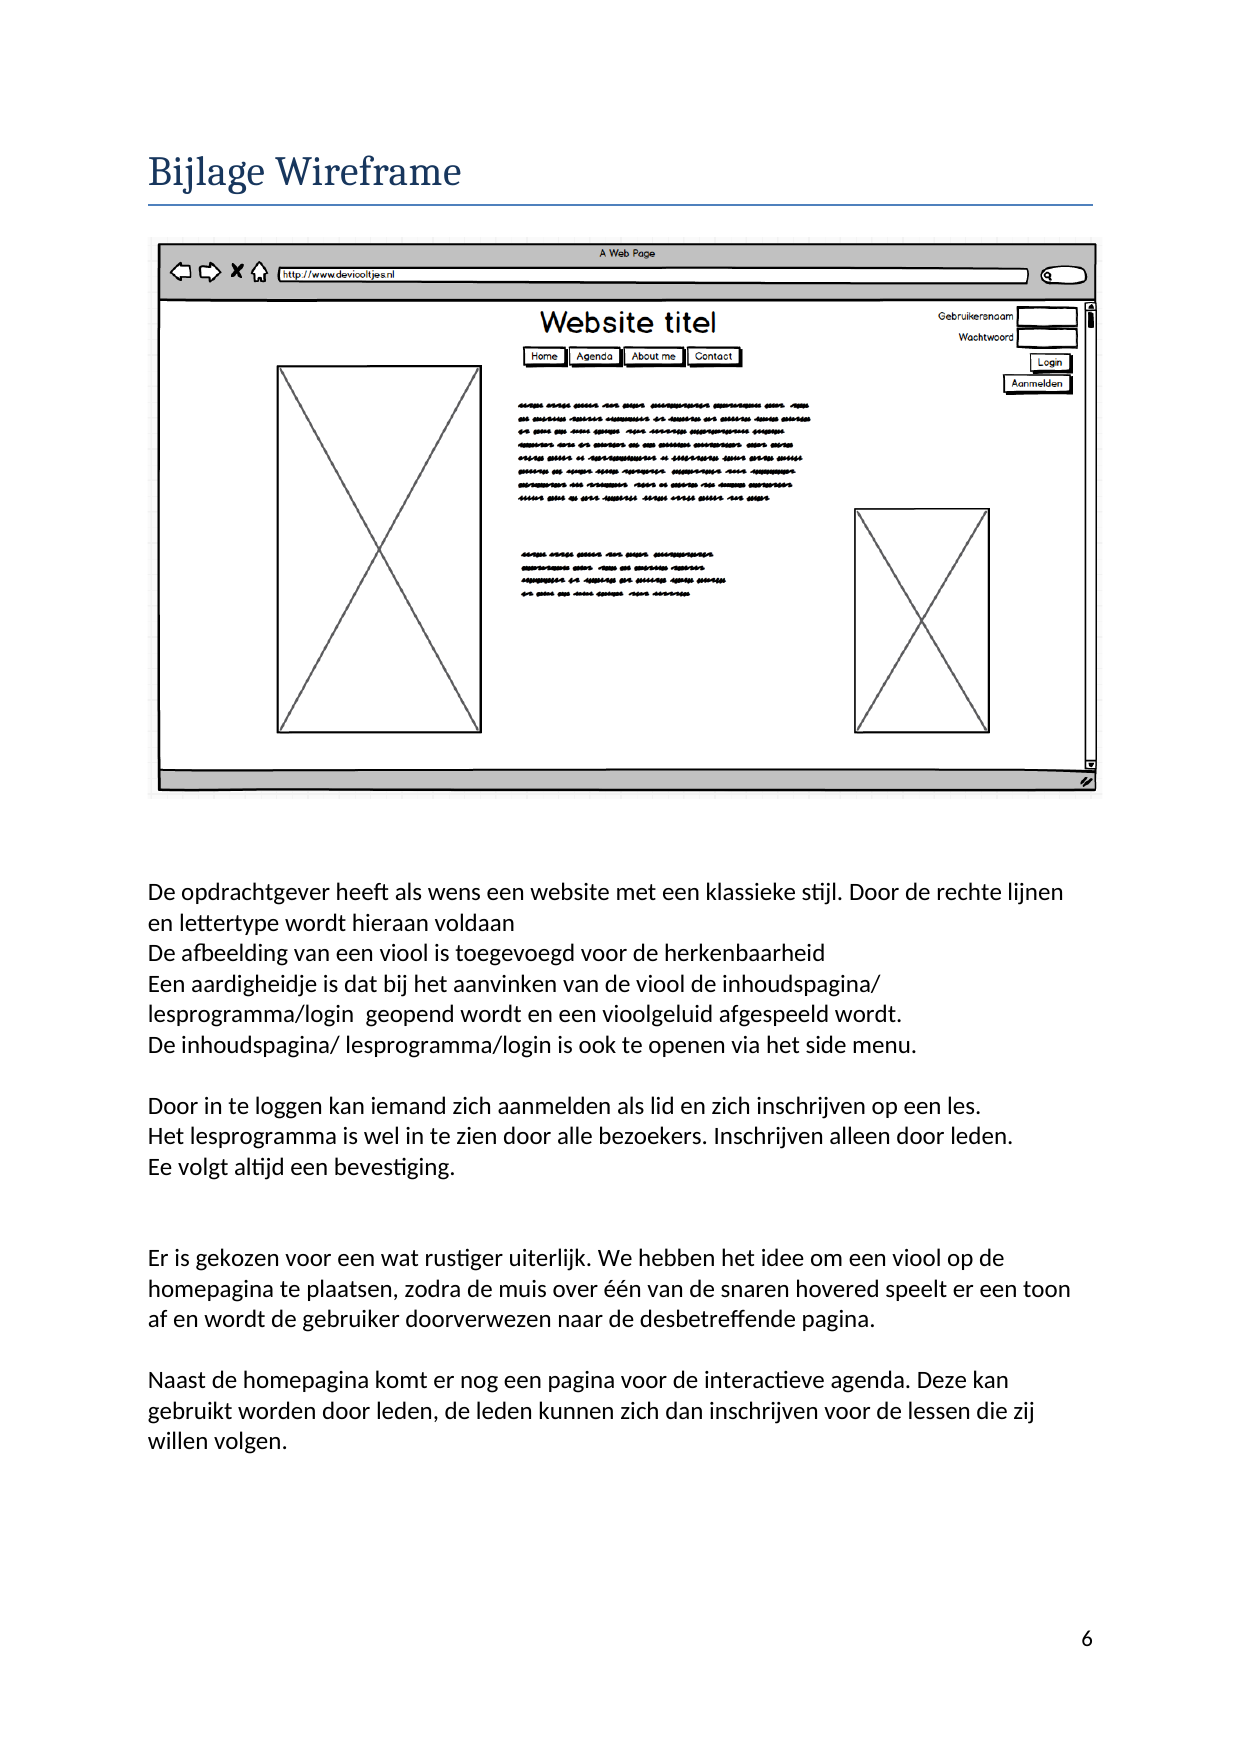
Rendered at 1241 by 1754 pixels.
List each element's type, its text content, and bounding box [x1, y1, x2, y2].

picture [147, 237, 1103, 799]
text De opdrachtgever heeft als wens een website met een klassieke stijl. Door de rechte lijnen en lettertype wordt hieraan voldaan [148, 876, 1093, 937]
text Een aardigheidje is dat bij het aanvinken van de viool de inhoudspagina/ lesprogramma/login geopend wordt en een vioolgeluid afgespeeld wordt. [148, 968, 1093, 1029]
text Ee volgt altijd een bevestiging. [148, 1151, 1093, 1181]
text Er is gekozen voor een wat rustiger uiterlijk. We hebben het idee om een viool op de homepagina te plaatsen, zodra de muis over één van de snaren hovered speelt er een toon af en wordt de gebruiker doorverwezen naar de desbetreffende pagina. [148, 1242, 1093, 1334]
text Het lesprogramma is wel in te zien door alle bezoekers. Inschrijven alleen door leden. [148, 1120, 1093, 1151]
text Door in te loggen kan iemand zich aanmelden als lid en zich inschrijven op een les. [148, 1090, 1093, 1120]
text De inhoudspagina/ lesprogramma/login is ook te openen via het side menu. [148, 1029, 1093, 1059]
title Bijlage Wireframe [148, 148, 1093, 204]
text Naast de homepagina komt er nog een pagina voor de interactieve agenda. Deze kan gebruikt worden door leden, de leden kunnen zich dan inschrijven voor de lessen die zij willen volgen. [148, 1364, 1093, 1456]
text De afbeelding van een viool is toegevoegd voor de herkenbaarheid [148, 937, 1093, 968]
